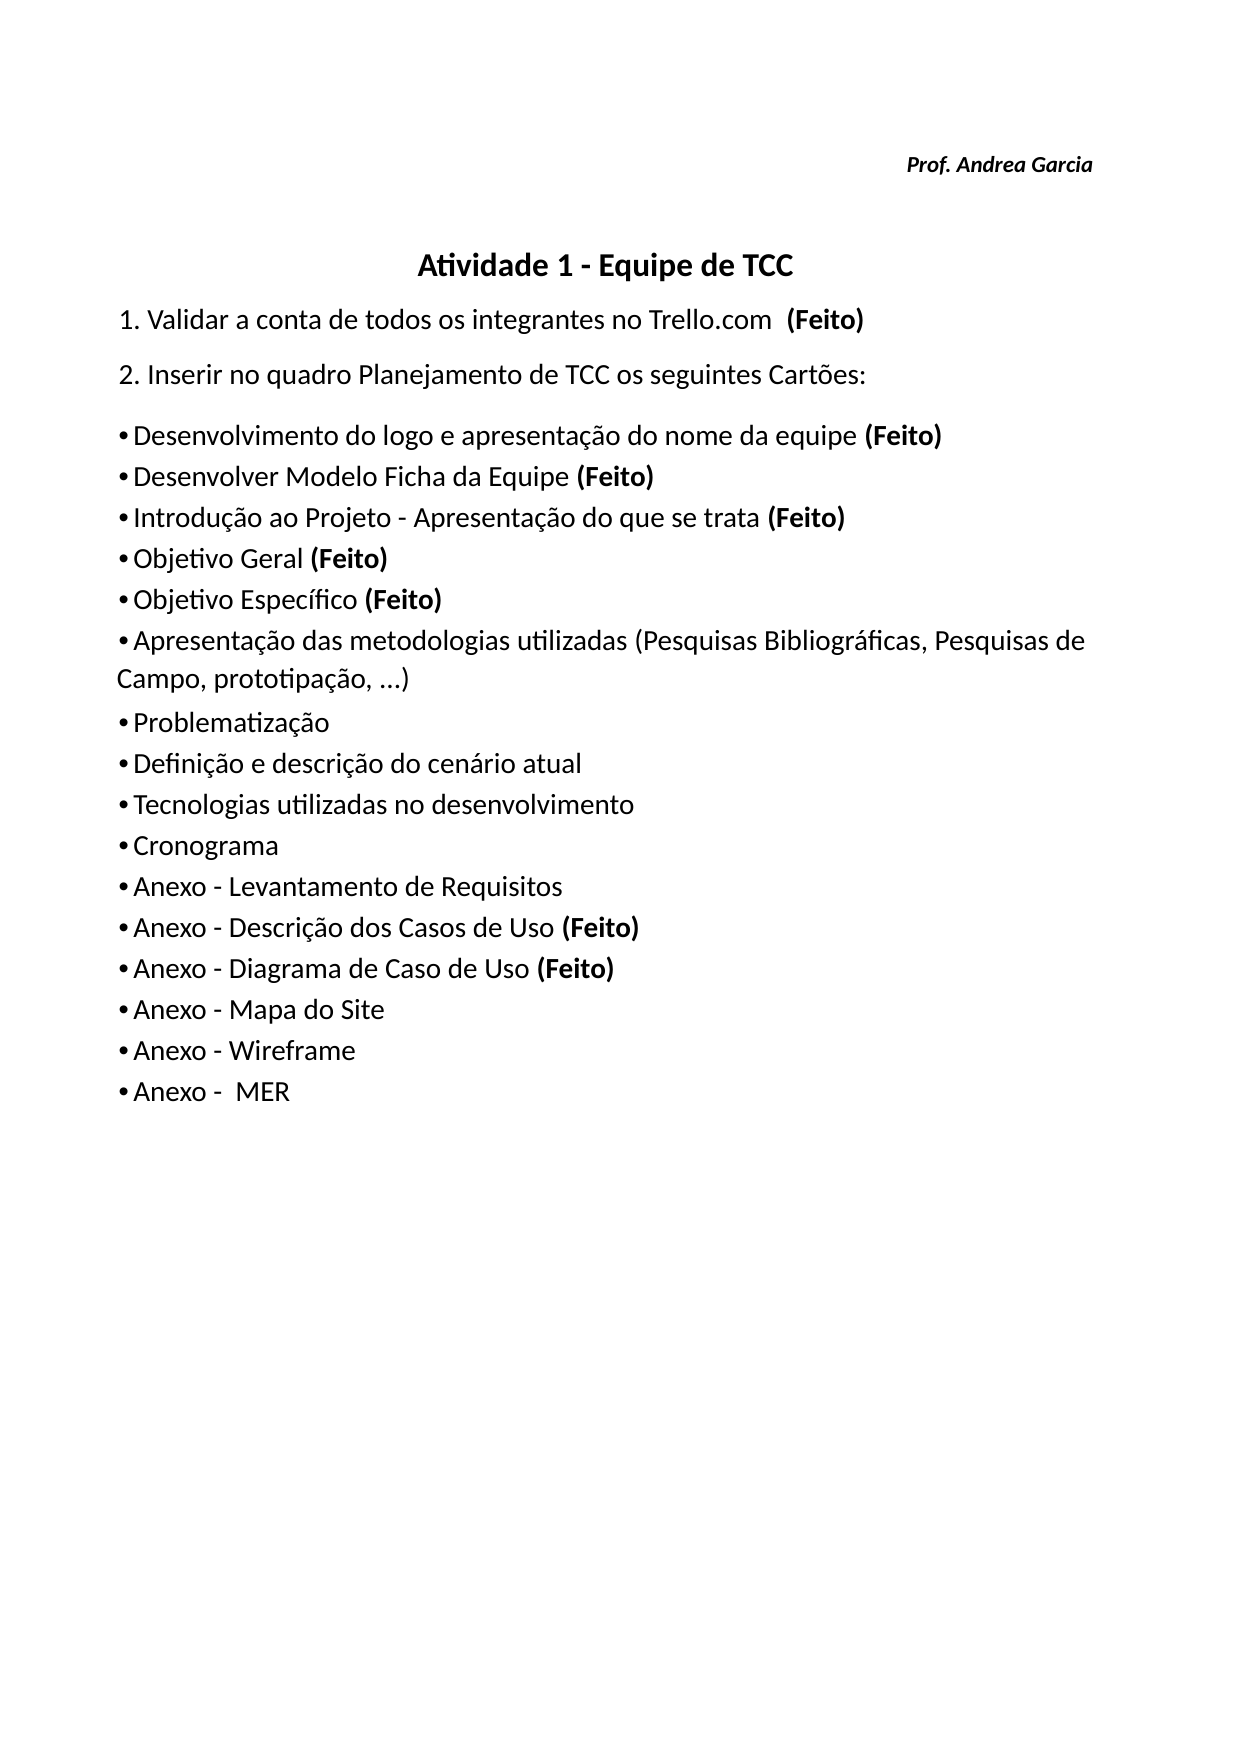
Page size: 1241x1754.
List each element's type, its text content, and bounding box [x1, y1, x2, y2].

list Anexo - Diagrama de Caso de Uso (Feito) [118, 950, 1093, 986]
list Desenvolver Modelo Ficha da Equipe (Feito) [118, 458, 1093, 494]
list Inserir no quadro Planejamento de TCC os seguintes Cartões: [118, 356, 1093, 392]
text Prof. Andrea Garcia [118, 150, 1093, 178]
text Atividade 1 - Equipe de TCC [118, 244, 1093, 285]
list Validar a conta de todos os integrantes no Trello.com (Feito) [118, 301, 1093, 337]
list Definição e descrição do cenário atual [118, 746, 1093, 781]
list Anexo - MER [118, 1073, 1093, 1109]
list Problematização [118, 704, 1093, 740]
list Anexo - Descrição dos Casos de Uso (Feito) [118, 909, 1093, 945]
list Cronograma [118, 827, 1093, 863]
list Apresentação das metodologias utilizadas (Pesquisas Bibliográficas, Pesquisas de [118, 622, 1093, 657]
list Desenvolvimento do logo e apresentação do nome da equipe (Feito) [118, 417, 1093, 453]
list Anexo - Levantamento de Requisitos [118, 868, 1093, 904]
text Campo, prototipação, ...) [117, 660, 1093, 696]
list Tecnologias utilizadas no desenvolvimento [118, 786, 1093, 822]
list Objetivo Específico (Feito) [118, 581, 1093, 616]
list Anexo - Wireframe [118, 1032, 1093, 1068]
list Anexo - Mapa do Site [118, 991, 1093, 1027]
list Introdução ao Projeto - Apresentação do que se trata (Feito) [118, 499, 1093, 534]
list Objetivo Geral (Feito) [118, 540, 1093, 576]
